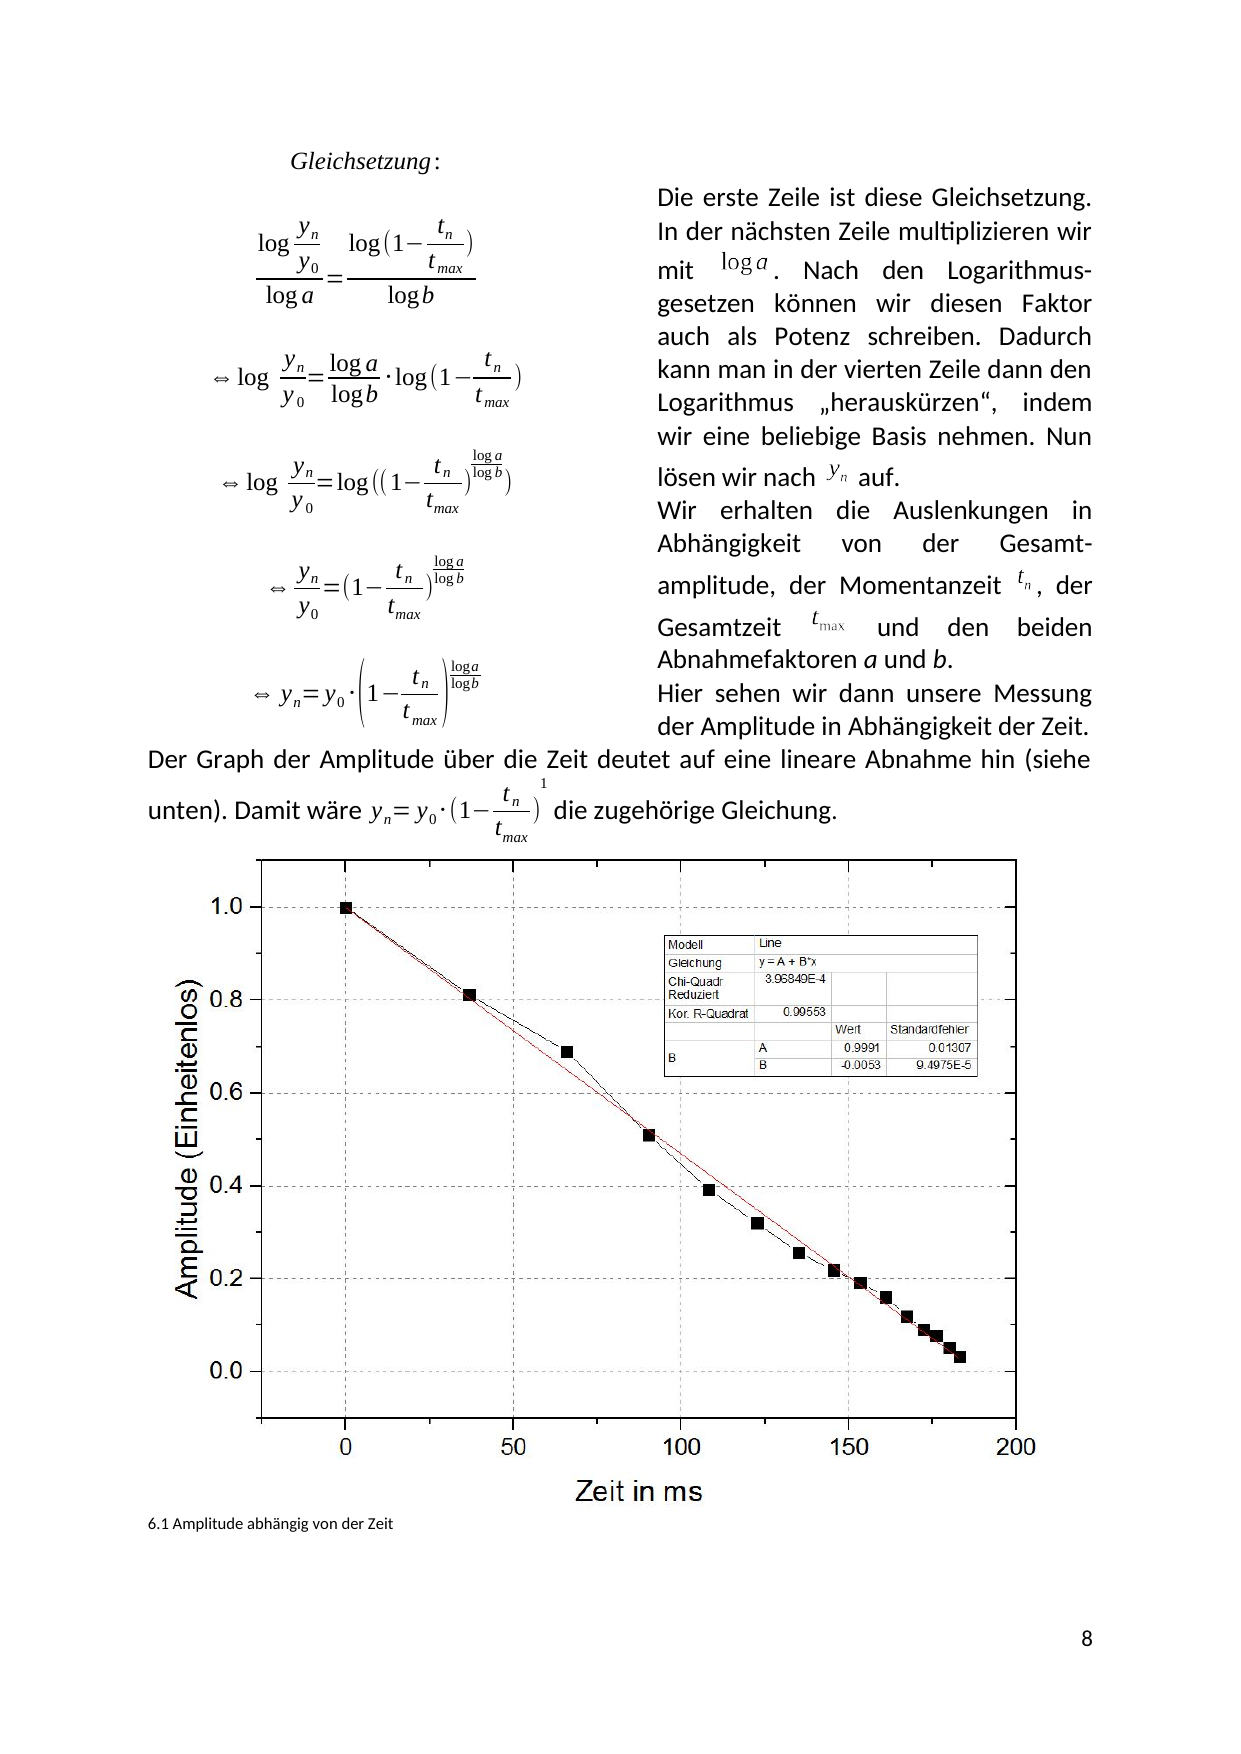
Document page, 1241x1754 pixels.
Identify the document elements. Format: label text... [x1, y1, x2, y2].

text Hier sehen wir dann unsere Messung der Amplitude in Abhängigkeit der Zeit. [657, 676, 1093, 742]
text 6.1 Amplitude abhängig von der Zeit [148, 1513, 1093, 1534]
text Wir erhalten die Auslenkungen in Abhängigkeit von der Gesamt-amplitude, der Momentanzeit , der Gesamtzeit und den beiden Abnahmefaktoren a und b. [657, 493, 1093, 676]
picture [147, 844, 1038, 1514]
text Der Graph der Amplitude über die Zeit deutet auf eine lineare Abnahme hin (siehe unten). Damit wäre die zugehörige Gleichung. [148, 742, 1093, 845]
text Die erste Zeile ist diese Gleichsetzung. In der nächsten Zeile multiplizieren wir mit . Nach den Logarithmus-gesetzen können wir diesen Faktor auch als Potenz schreiben. Dadurch kann man in der vierten Zeile dann den Logarithmus „herauskürzen“, indem wir eine beliebige Basis nehmen. Nun lösen wir nach auf. [657, 181, 1093, 493]
